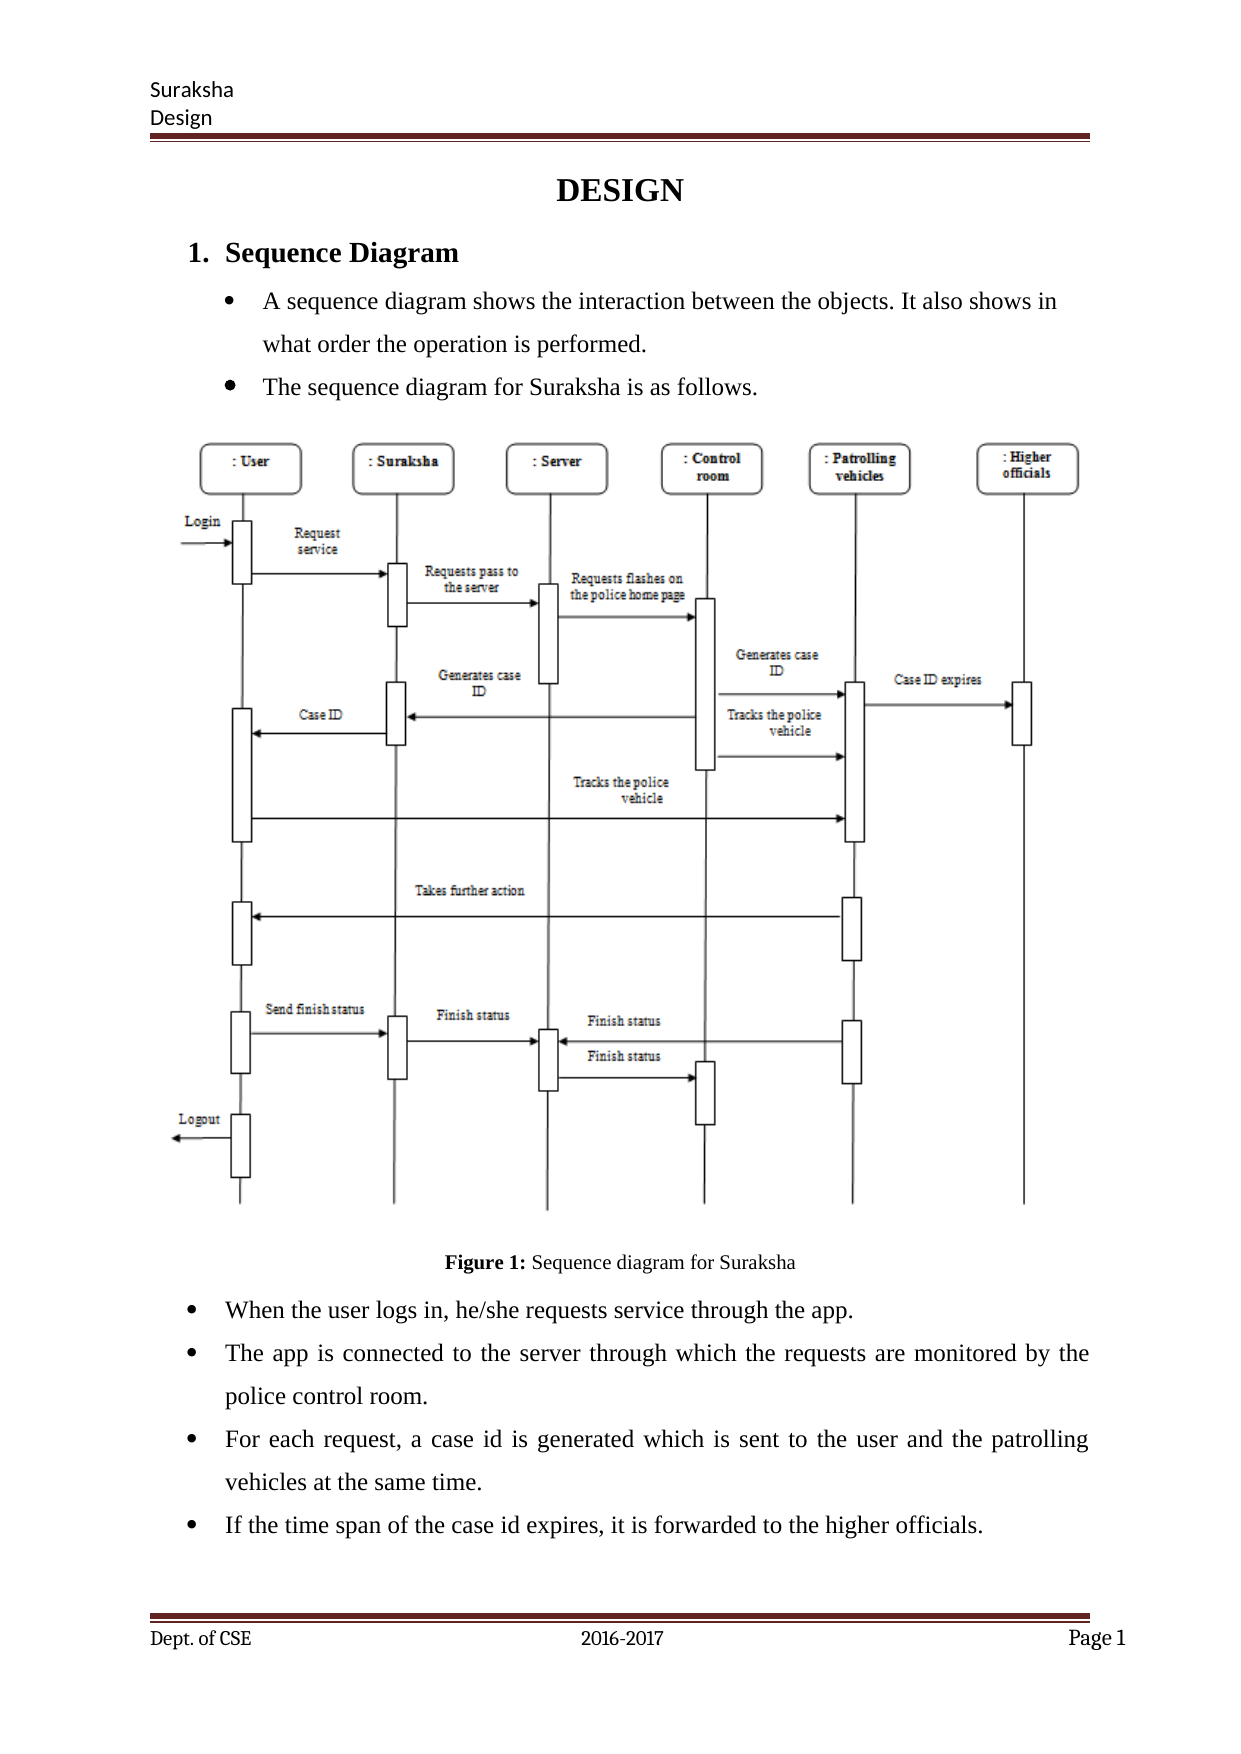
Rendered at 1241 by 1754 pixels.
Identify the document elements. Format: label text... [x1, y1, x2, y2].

text Figure 1: Sequence diagram for Suraksha [150, 1250, 1090, 1274]
picture [150, 437, 1091, 1215]
list If the time span of the case id expires, it is forwarded to the higher officials. [187, 1510, 1090, 1539]
text DESIGN [150, 171, 1090, 209]
list Sequence Diagram [187, 235, 1090, 269]
list When the user logs in, he/she requests service through the app. [187, 1295, 1090, 1323]
list For each request, a case id is generated which is sent to the user and the patrolling vehicles at the same time. [187, 1424, 1090, 1496]
list The app is connected to the server through which the requests are monitored by the police control room. [187, 1338, 1090, 1410]
list The sequence diagram for Suraksha is as follows. [225, 372, 1090, 402]
list A sequence diagram shows the interaction between the objects. It also shows in what order the operation is performed. [225, 286, 1090, 358]
